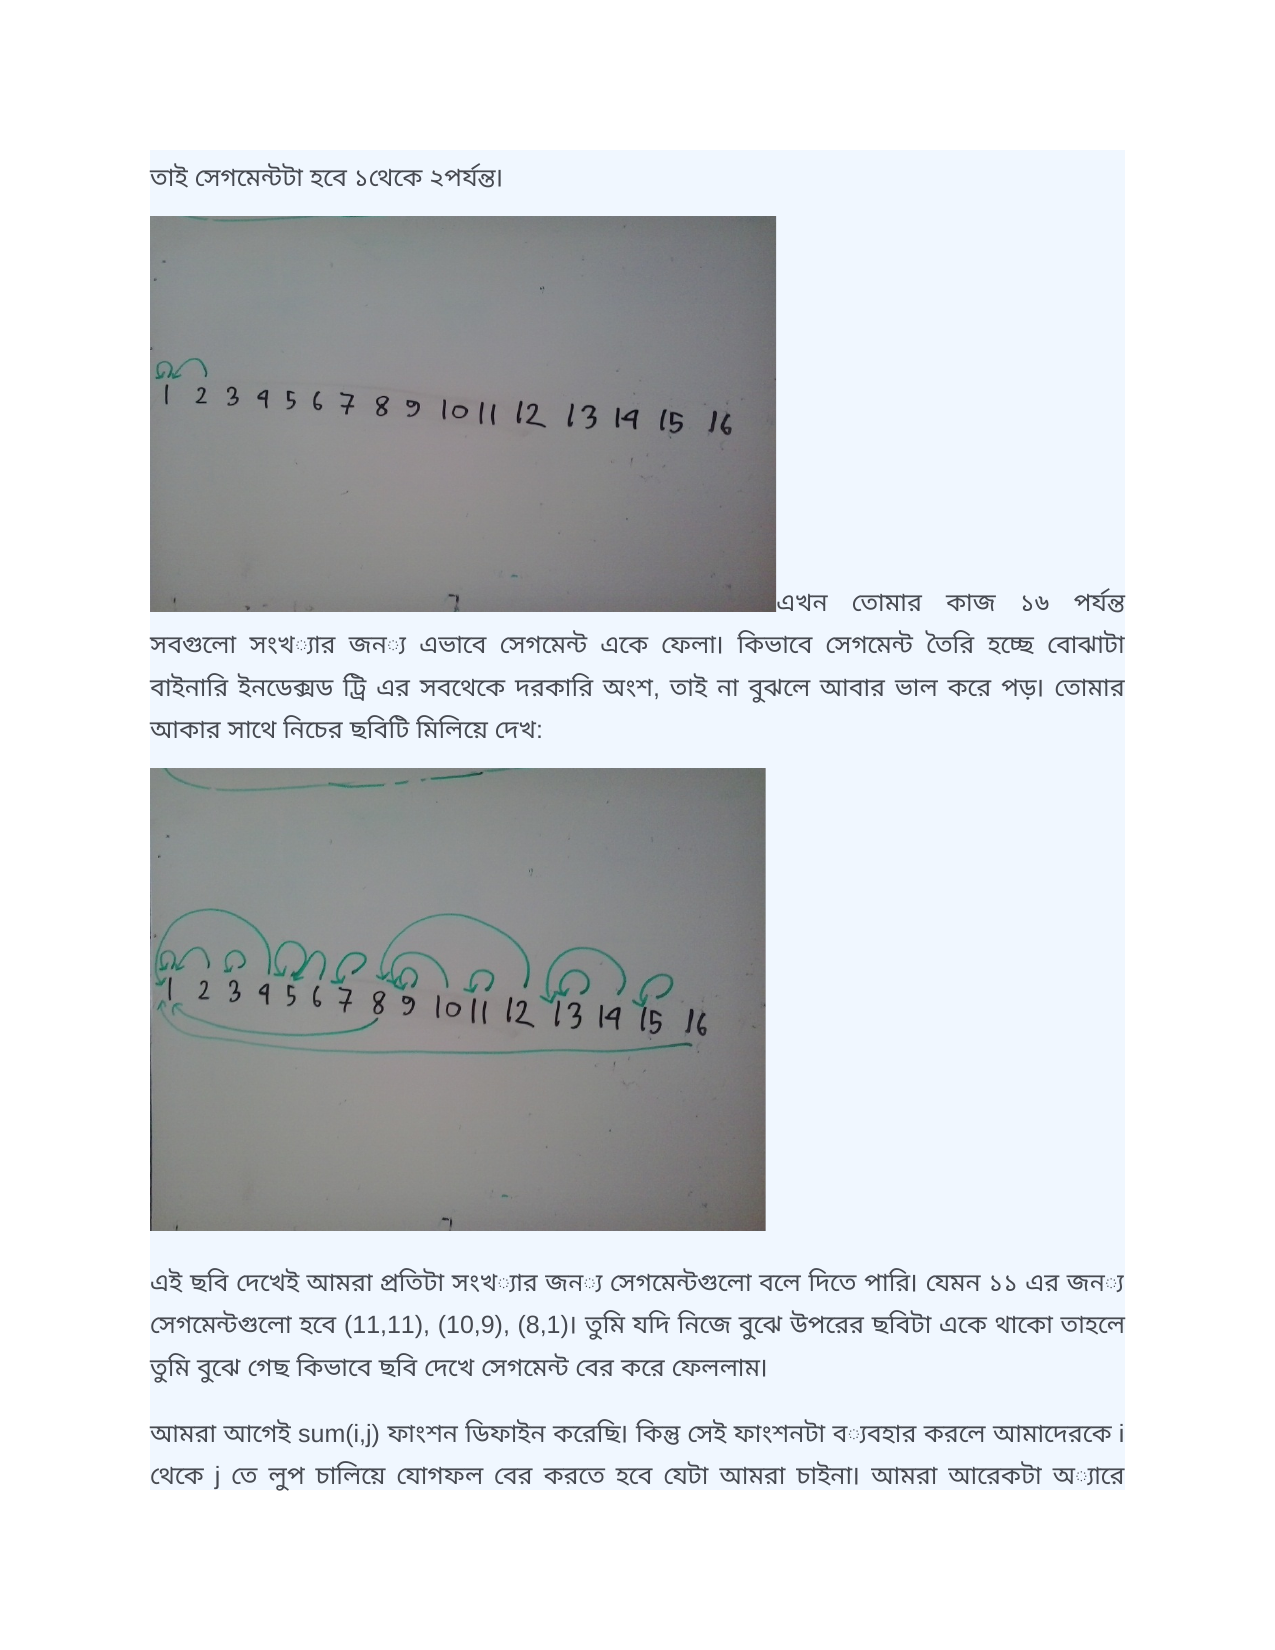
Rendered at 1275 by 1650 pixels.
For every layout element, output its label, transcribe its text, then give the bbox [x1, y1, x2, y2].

picture [150, 216, 777, 612]
text তাই সেগমেন্টটা হবে ১থেকে ২পর্যন্ত। [150, 150, 1125, 192]
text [150, 1405, 1125, 1490]
text এই ছবি দেখেই আমরা প্রতিটা সংখ‍্যার জন‍্য সেগমেন্টগুলো বলে দিতে পারি। যেমন ১১ এর জন‍্য সেগমেন্টগুলো হবে (11,11), (10,9), (8,1)। তুমি যদি নিজে বুঝে উপরের ছবিটা একে থাকো তাহলে তুমি বুঝে গেছ কিভাবে ছবি দেখে সেগমেন্ট বের করে ফেললাম। [150, 1254, 1125, 1382]
picture [150, 768, 766, 1231]
